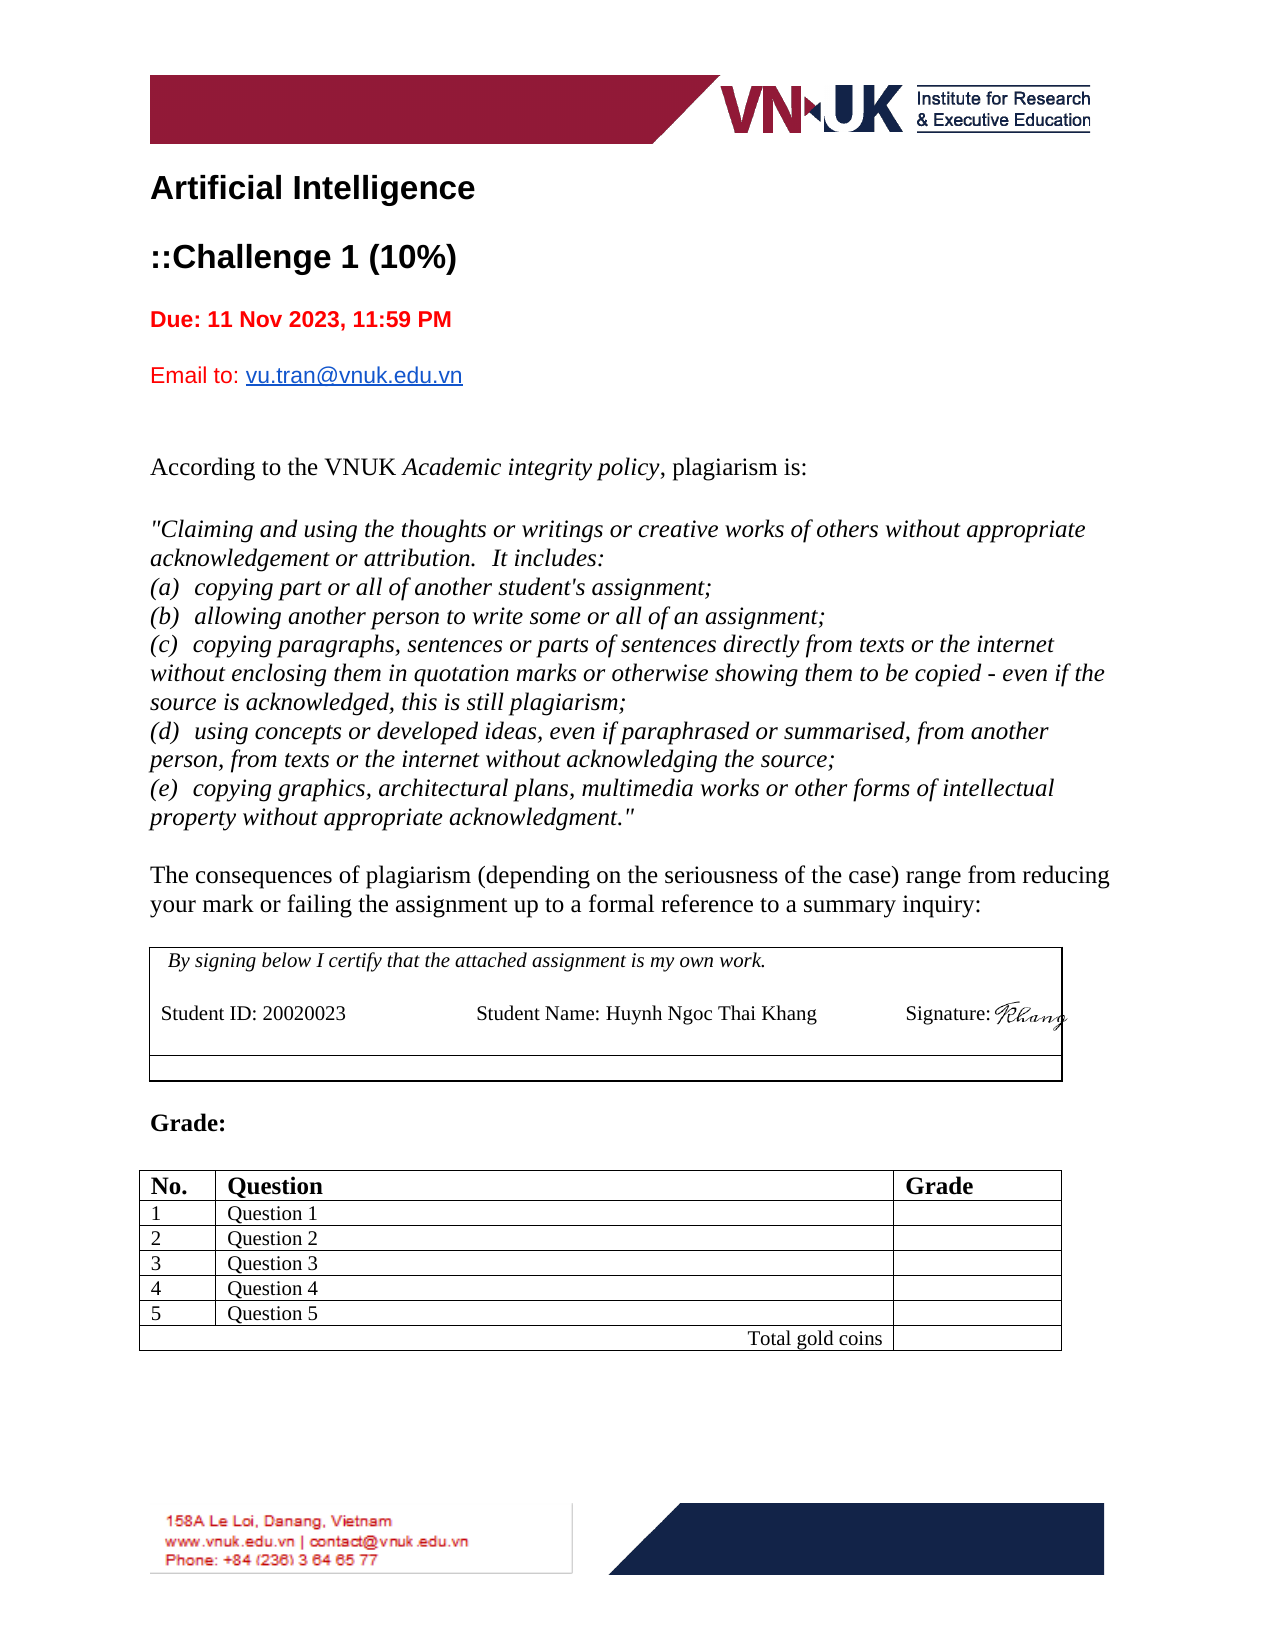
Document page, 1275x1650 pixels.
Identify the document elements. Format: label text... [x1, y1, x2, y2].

table_header No. [140, 1171, 215, 1200]
table_cell Question 1 [216, 1201, 893, 1225]
table_header Question [216, 1171, 893, 1200]
table_cell Total gold coins [140, 1326, 893, 1350]
table_cell 5 [140, 1301, 215, 1325]
table_cell Question 5 [216, 1301, 893, 1325]
table_header Grade [894, 1171, 1061, 1200]
table_cell [150, 1056, 1061, 1080]
table_cell [894, 1226, 1061, 1250]
text The consequences of plagiarism (depending on the seriousness of the case) range from reducing your mark or failing the assignment up to a formal reference to a summary inquiry: [150, 860, 1125, 917]
subtitle Due: 11 Nov 2023, 11:59 PM [150, 306, 1125, 333]
picture [150, 1503, 574, 1575]
text According to the VNUK Academic integrity policy, plagiarism is: [150, 452, 1125, 481]
table_cell 3 [140, 1251, 215, 1275]
picture [599, 1503, 1105, 1575]
table_cell 2 [140, 1226, 215, 1250]
subtitle Artificial Intelligence [150, 168, 1125, 207]
text Email to: vu.tran@vnuk.edu.vn [150, 362, 1125, 388]
table_cell Question 2 [216, 1226, 893, 1250]
table_cell Question 3 [216, 1251, 893, 1275]
picture [942, 992, 1119, 1046]
table_cell Question 4 [216, 1276, 893, 1300]
table_cell [894, 1276, 1061, 1300]
table_cell [894, 1301, 1061, 1325]
picture [150, 75, 1091, 144]
table_cell [894, 1251, 1061, 1275]
table_cell [894, 1201, 1061, 1225]
subtitle ::Challenge 1 (10%) [150, 237, 1125, 276]
table_cell 1 [140, 1201, 215, 1225]
table_cell [894, 1326, 1061, 1350]
table_cell 4 [140, 1276, 215, 1300]
table_header By signing below I certify that the attached assignment is my own work. Student ID: 20020023 Student Name: Huynh Ngoc Thai Khang Signature: [150, 948, 1061, 1054]
text "Claiming and using the thoughts or writings or creative works of others without appropriate acknowledgement or attribution. It includes: (a) copying part or all of another student's assignment; (b) allowing another person to write some or all of an assignment; (c) copying paragraphs, sentences or parts of sentences directly from texts or the internet without enclosing them in quotation marks or otherwise showing them to be copied - even if the source is acknowledged, this is still plagiarism; (d) using concepts or developed ideas, even if paraphrased or summarised, from another person, from texts or the internet without acknowledging the source; (e) copying graphics, architectural plans, multimedia works or other forms of intellectual property without appropriate acknowledgment." [150, 514, 1125, 831]
text Grade: [150, 1108, 1125, 1137]
